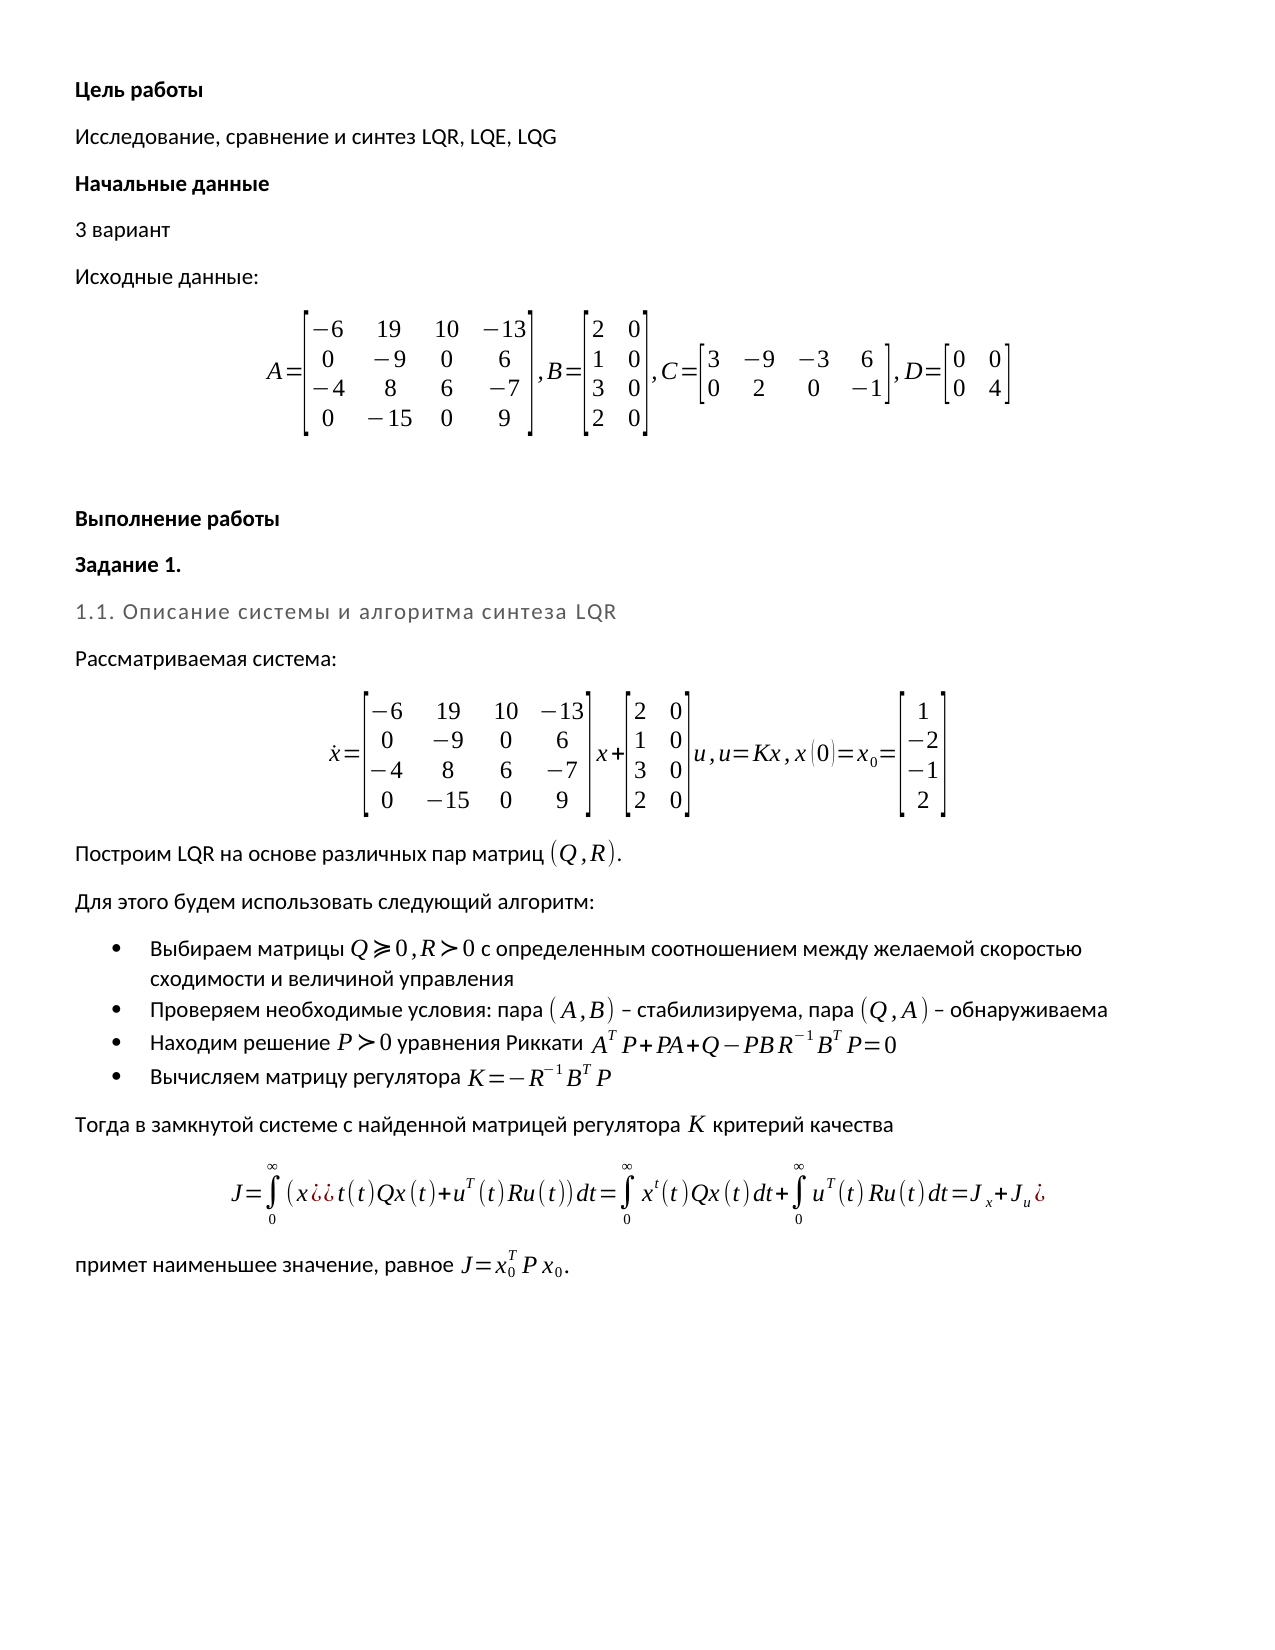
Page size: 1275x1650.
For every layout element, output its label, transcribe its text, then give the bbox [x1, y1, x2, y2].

text Задание 1. [75, 551, 1200, 578]
text Начальные данные [75, 169, 1200, 197]
text Тогда в замкнутой системе с найденной матрицей регулятора критерий качества [75, 1110, 1200, 1138]
subtitle 1.1. Описание системы и алгоритма синтеза LQR [75, 597, 1200, 625]
text Для этого будем использовать следующий алгоритм: [75, 887, 1200, 915]
text 3 вариант [75, 216, 1200, 244]
text Построим LQR на основе различных пар матриц . [75, 838, 1200, 868]
text Исходные данные: [75, 262, 1200, 291]
text Выполнение работы [75, 504, 1200, 532]
text Цель работы [75, 75, 1200, 103]
text Исследование, сравнение и синтез LQR, LQE, LQG [75, 122, 1200, 150]
list Находим решение уравнения Риккати [112, 1027, 1200, 1058]
list Вычисляем матрицу регулятора [112, 1060, 1200, 1091]
list Выбираем матрицы с определенным соотношением между желаемой скоростью сходимости и величиной управления [112, 934, 1200, 992]
text примет наименьшее значение, равное [75, 1247, 1200, 1282]
text Рассматриваемая система: [75, 644, 1200, 672]
list Проверяем необходимые условия: пара – стабилизируема, пара – обнаруживаема [112, 995, 1200, 1025]
